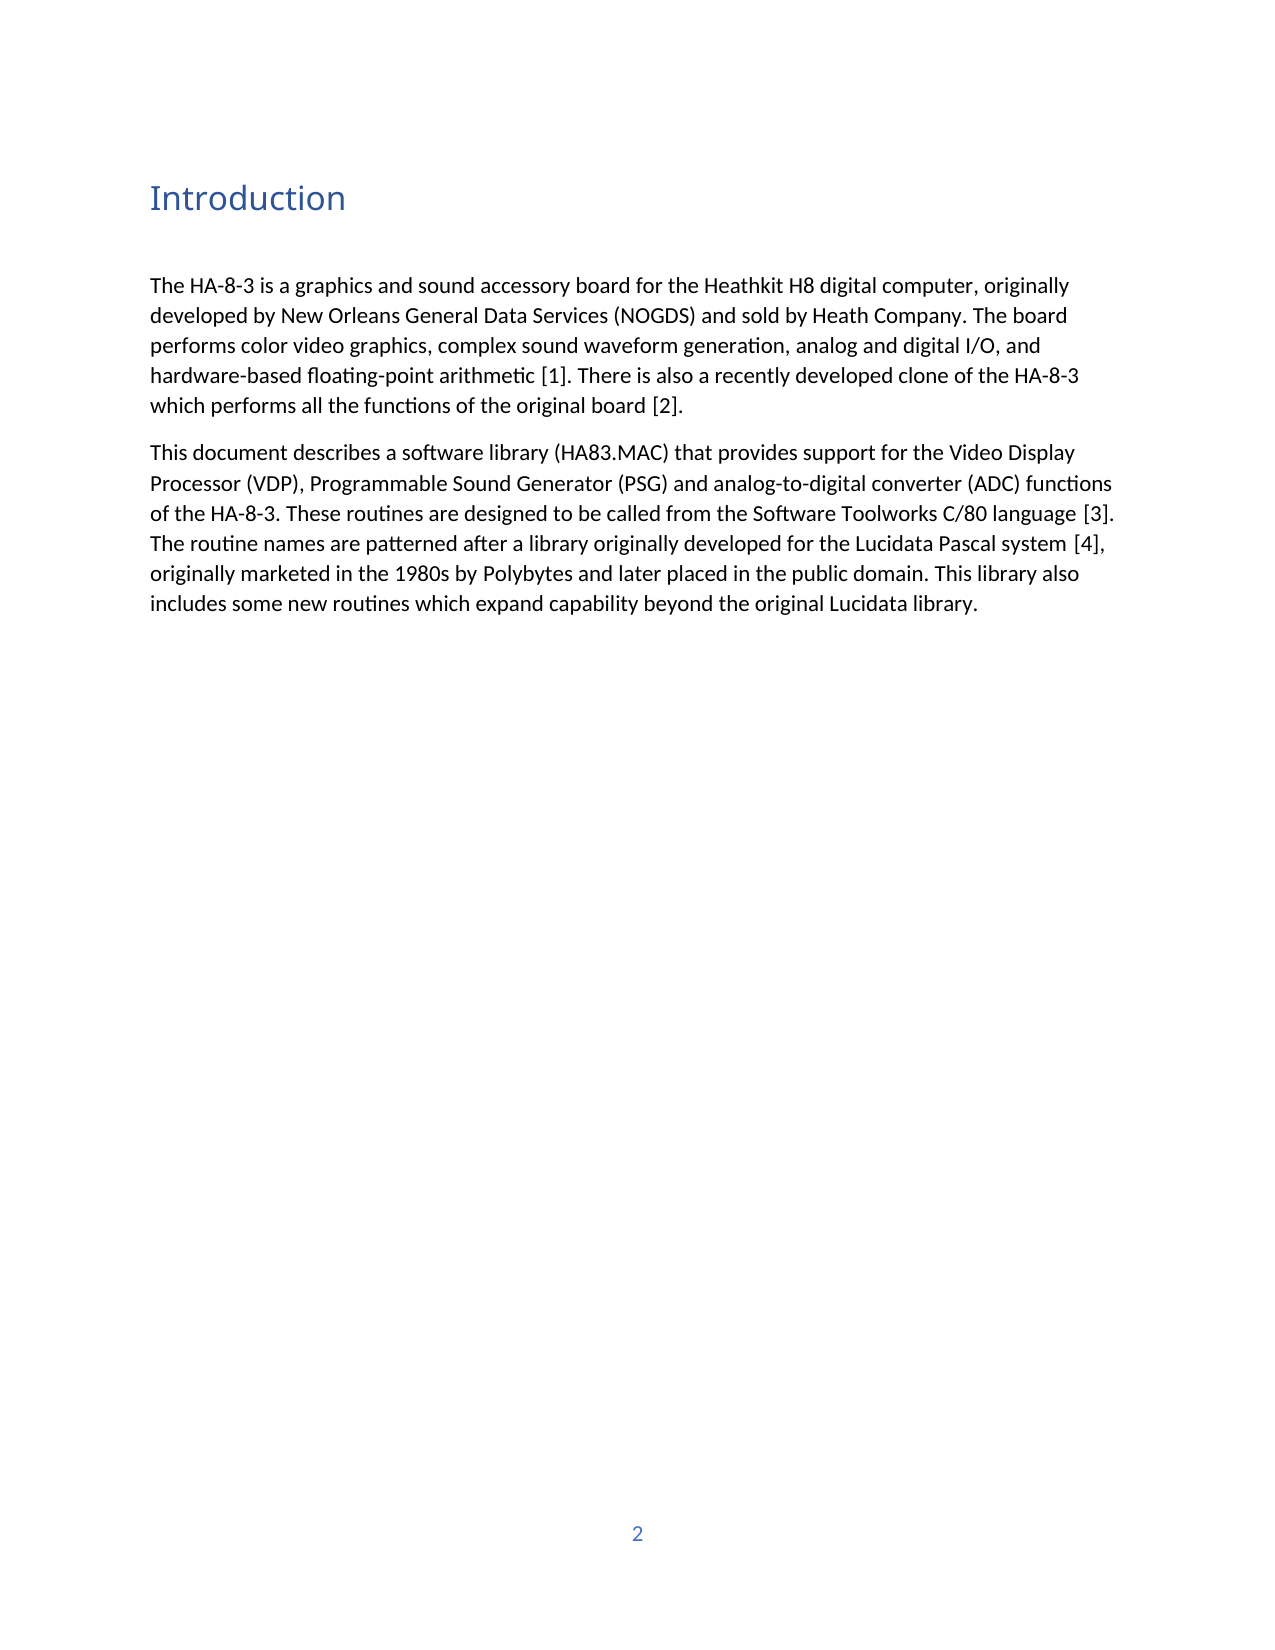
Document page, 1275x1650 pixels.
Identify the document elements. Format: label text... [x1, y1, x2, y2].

subtitle Introduction [150, 175, 1125, 220]
text This document describes a software library (HA83.MAC) that provides support for the Video Display Processor (VDP), Programmable Sound Generator (PSG) and analog-to-digital converter (ADC) functions of the HA-8-3. These routines are designed to be called from the Software Toolworks C/80 language. The routine names are patterned after a library originally developed for the Lucidata Pascal system, originally marketed in the 1980s by Polybytes and later placed in the public domain. This library also includes some new routines which expand capability beyond the original Lucidata library. [150, 438, 1125, 618]
text The HA-8-3 is a graphics and sound accessory board for the Heathkit H8 digital computer, originally developed by New Orleans General Data Services (NOGDS) and sold by Heath Company. The board performs color video graphics, complex sound waveform generation, analog and digital I/O, and hardware-based floating-point arithmetic. There is also a recently developed clone of the HA-8-3 which performs all the functions of the original board. [150, 271, 1125, 420]
